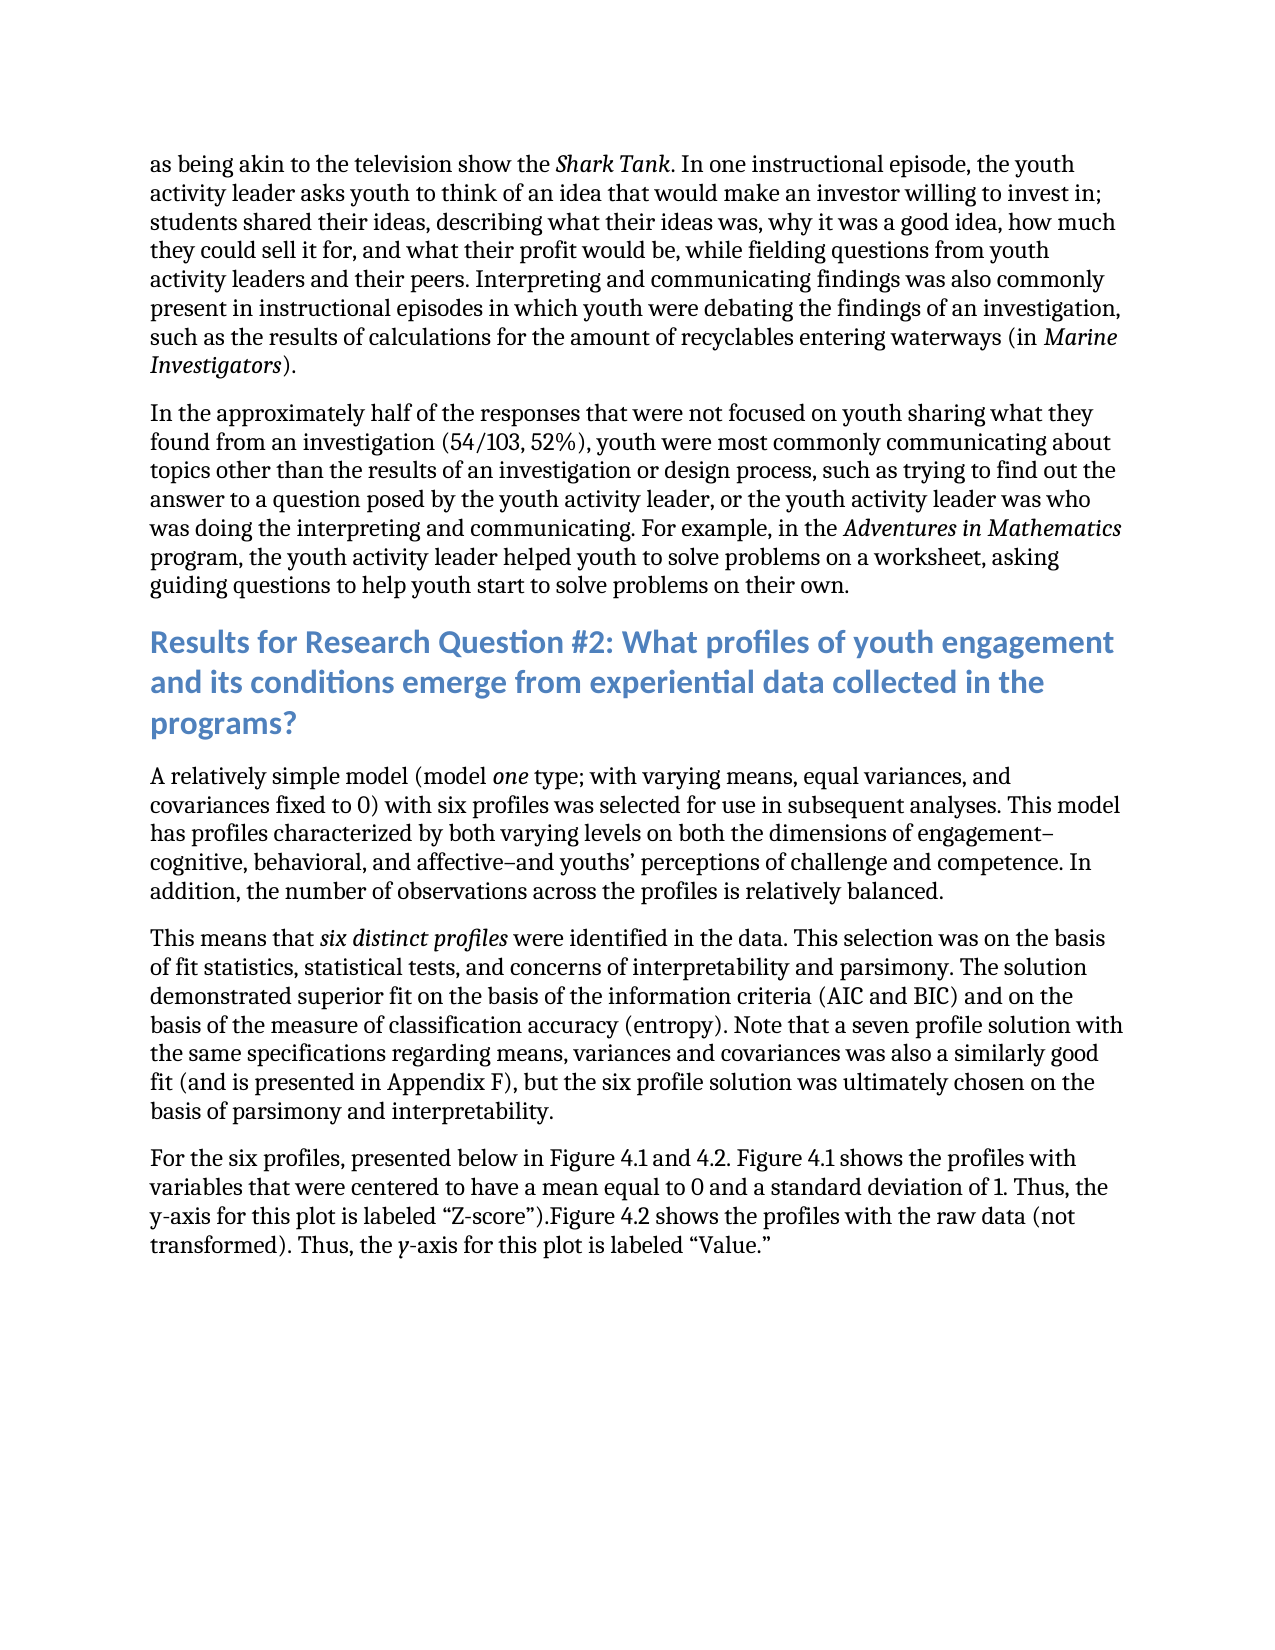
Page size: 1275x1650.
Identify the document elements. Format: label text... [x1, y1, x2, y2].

text In the approximately half of the responses that were not focused on youth sharing what they found from an investigation (54/103, 52%), youth were most commonly communicating about topics other than the results of an investigation or design process, such as trying to find out the answer to a question posed by the youth activity leader, or the youth activity leader was who was doing the interpreting and communicating. For example, in the Adventures in Mathematics program, the youth activity leader helped youth to solve problems on a worksheet, asking guiding questions to help youth start to solve problems on their own. [150, 399, 1125, 600]
subtitle Results for Research Question #2: What profiles of youth engagement and its conditions emerge from experiential data collected in the programs? [150, 621, 1125, 743]
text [150, 150, 1125, 380]
text For the six profiles, presented below in Figure 4.1 and 4.2. Figure 4.1 shows the profiles with variables that were centered to have a mean equal to 0 and a standard deviation of 1. Thus, the y-axis for this plot is labeled “Z-score”).Figure 4.2 shows the profiles with the raw data (not transformed). Thus, the y-axis for this plot is labeled “Value.” [150, 1144, 1125, 1259]
text This means that six distinct profiles were identified in the data. This selection was on the basis of fit statistics, statistical tests, and concerns of interpretability and parsimony. The solution demonstrated superior fit on the basis of the information criteria (AIC and BIC) and on the basis of the measure of classification accuracy (entropy). Note that a seven profile solution with the same specifications regarding means, variances and covariances was also a similarly good fit (and is presented in Appendix F), but the six profile solution was ultimately chosen on the basis of parsimony and interpretability. [150, 924, 1125, 1126]
text A relatively simple model (model one type; with varying means, equal variances, and covariances fixed to 0) with six profiles was selected for use in subsequent analyses. This model has profiles characterized by both varying levels on both the dimensions of engagement–cognitive, behavioral, and affective–and youths’ perceptions of challenge and competence. In addition, the number of observations across the profiles is relatively balanced. [150, 762, 1125, 906]
